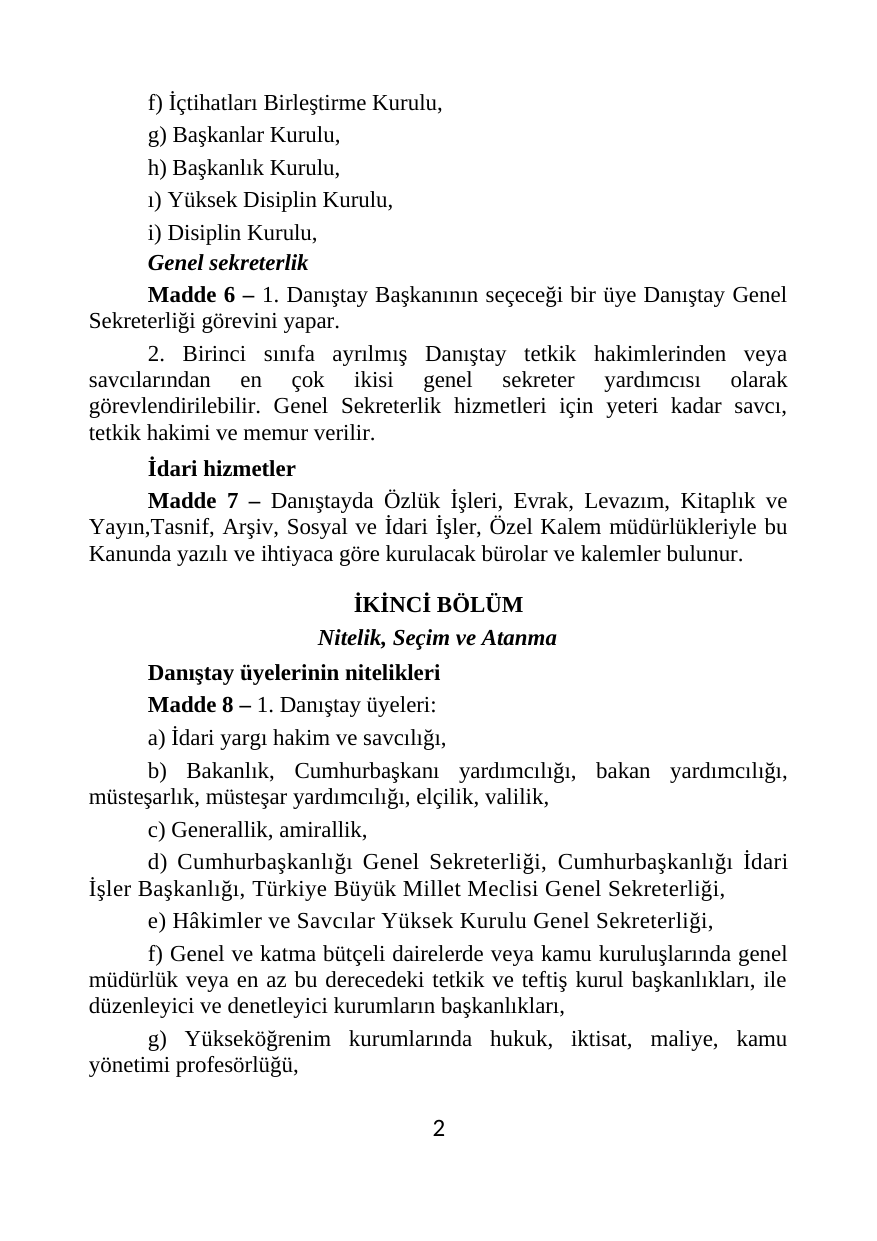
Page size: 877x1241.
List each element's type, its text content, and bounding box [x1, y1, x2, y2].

text f) İçtihatları Birleştirme Kurulu, [89, 89, 788, 115]
text g) Yükseköğrenim kurumlarında hukuk, iktisat, maliye, kamu yönetimi profesörlüğü, [89, 1025, 788, 1078]
text Madde 7 – Danıştayda Özlük İşleri, Evrak, Levazım, Kitaplık ve Yayın,Tasnif, Arşiv, Sosyal ve İdari İşler, Özel Kalem müdürlükleriyle bu Kanunda yazılı ve ihtiyaca göre kurulacak bürolar ve kalemler bulunur. [89, 487, 788, 566]
text d) Cumhurbaşkanlığı Genel Sekreterliği, Cumhurbaşkanlığı İdari İşler Başkanlığı, Türkiye Büyük Millet Meclisi Genel Sekreterliği, [89, 848, 788, 901]
text Genel sekreterlik [89, 252, 788, 274]
text g) Başkanlar Kurulu, [89, 121, 788, 148]
subtitle İdari hizmetler [89, 458, 788, 481]
text 2. Birinci sınıfa ayrılmış Danıştay tetkik hakimlerinden veya savcılarından en çok ikisi genel sekreter yardımcısı olarak görevlendirilebilir. Genel Sekreterlik hizmetleri için yeteri kadar savcı, tetkik hakimi ve memur verilir. [89, 340, 788, 445]
subtitle İKİNCİ BÖLÜM [89, 591, 788, 617]
subtitle Nitelik, Seçim ve Atanma [89, 623, 788, 650]
text Madde 8 – 1. Danıştay üyeleri: [89, 692, 788, 718]
text b) Bakanlık, Cumhurbaşkanı yardımcılığı, bakan yardımcılığı, müsteşarlık, müsteşar yardımcılığı, elçilik, valilik, [89, 757, 788, 809]
text e) Hâkimler ve Savcılar Yüksek Kurulu Genel Sekreterliği, [89, 907, 788, 934]
text ı) Yüksek Disiplin Kurulu, [89, 186, 788, 213]
text h) Başkanlık Kurulu, [89, 154, 788, 180]
text c) Generallik, amirallik, [89, 816, 788, 842]
text Madde 6 – 1. Danıştay Başkanının seçeceği bir üye Danıştay Genel Sekreterliği görevini yapar. [89, 281, 788, 333]
text a) İdari yargı hakim ve savcılığı, [89, 724, 788, 751]
text i) Disiplin Kurulu, [89, 219, 788, 245]
subtitle Danıştay üyelerinin nitelikleri [89, 662, 788, 685]
text f) Genel ve katma bütçeli dairelerde veya kamu kuruluşlarında genel müdürlük veya en az bu derecedeki tetkik ve teftiş kurul başkanlıkları, ile düzenleyici ve denetleyici kurumların başkanlıkları, [89, 940, 788, 1019]
